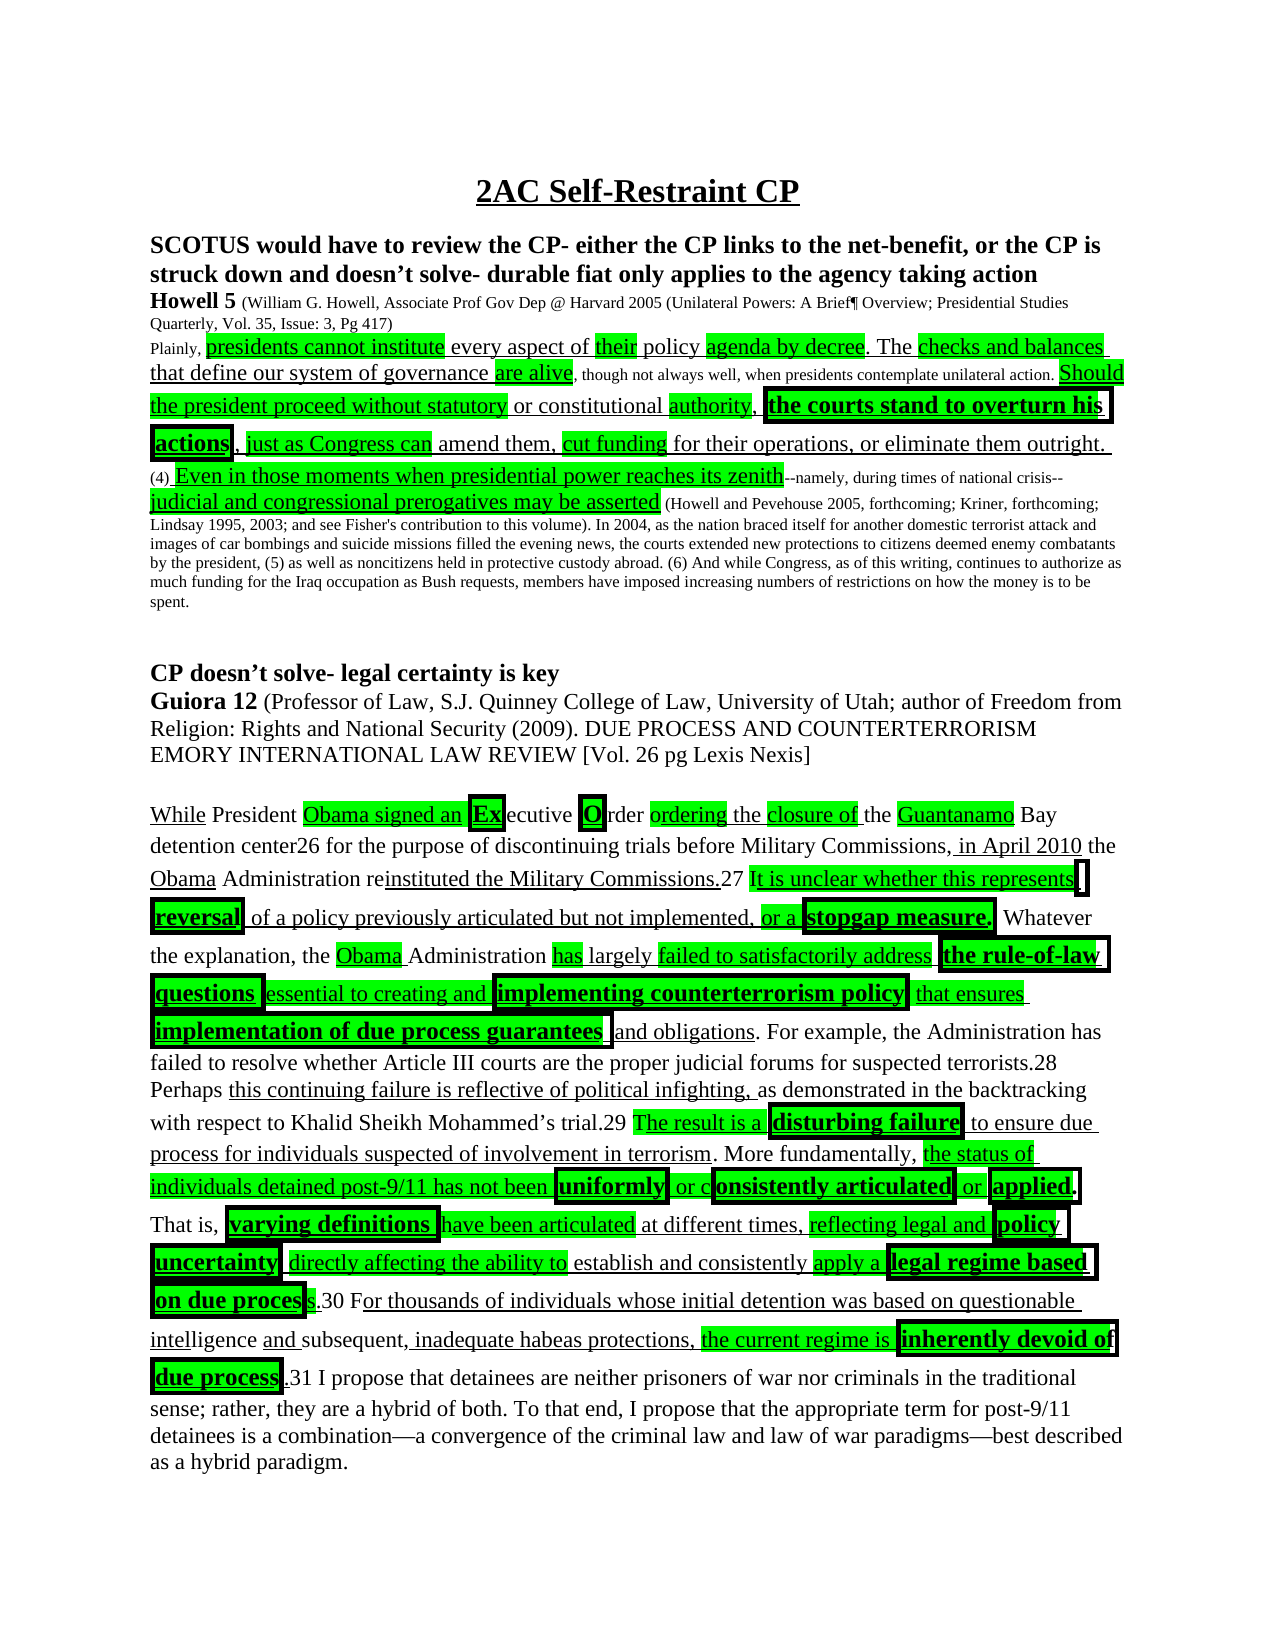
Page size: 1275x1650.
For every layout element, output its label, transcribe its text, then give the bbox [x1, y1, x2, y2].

subtitle CP doesn’t solve- legal certainty is key [150, 658, 1125, 686]
text Plainly, presidents cannot institute every aspect of their policy agenda by decree. The checks and balances that define our system of governance are alive, though not always well, when presidents contemplate unilateral action. Should the president proceed without statutory or constitutional authority, the courts stand to overturn his actions, just as Congress can amend them, cut funding for their operations, or eliminate them outright. (4) Even in those moments when presidential power reaches its zenith--namely, during times of national crisis--judicial and congressional prerogatives may be asserted (Howell and Pevehouse 2005, forthcoming; Kriner, forthcoming; Lindsay 1995, 2003; and see Fisher's contribution to this volume). In 2004, as the nation braced itself for another domestic terrorist attack and images of car bombings and suicide missions filled the evening news, the courts extended new protections to citizens deemed enemy combatants by the president, (5) as well as noncitizens held in protective custody abroad. (6) And while Congress, as of this writing, continues to authorize as much funding for the Iraq occupation as Bush requests, members have imposed increasing numbers of restrictions on how the money is to be spent. [150, 333, 1125, 611]
subtitle SCOTUS would have to review the CP- either the CP links to the net-benefit, or the CP is struck down and doesn’t solve- durable fiat only applies to the agency taking action [150, 230, 1125, 287]
text While President Obama signed an Executive Order ordering the closure of the Guantanamo Bay detention center26 for the purpose of discontinuing trials before Military Commissions, in April 2010 the Obama Administration reinstituted the Military Commissions.27 It is unclear whether this represents reversal of a policy previously articulated but not implemented, or a stopgap measure. Whatever the explanation, the Obama Administration has largely failed to satisfactorily address the rule-of-law questions essential to creating and implementing counterterrorism policy that ensures implementation of due process guarantees and obligations. For example, the Administration has failed to resolve whether Article III courts are the proper judicial forums for suspected terrorists.28 Perhaps this continuing failure is reflective of political infighting, as demonstrated in the backtracking with respect to Khalid Sheikh Mohammed’s trial.29 The result is a disturbing failure to ensure due process for individuals suspected of involvement in terrorism. More fundamentally, the status of individuals detained post-9/11 has not been uniformly or consistently articulated or applied. That is, varying definitions have been articulated at different times, reflecting legal and policy uncertainty directly affecting the ability to establish and consistently apply a legal regime based on due process.30 For thousands of individuals whose initial detention was based on questionable intelligence and subsequent, inadequate habeas protections, the current regime is inherently devoid of due process.31 I propose that detainees are neither prisoners of war nor criminals in the traditional sense; rather, they are a hybrid of both. To that end, I propose that the appropriate term for post-9/11 detainees is a combination—a convergence of the criminal law and law of war paradigms—best described as a hybrid paradigm. [150, 794, 1125, 1474]
text Howell 5 (William G. Howell, Associate Prof Gov Dep @ Harvard 2005 (Unilateral Powers: A Brief¶ Overview; Presidential Studies Quarterly, Vol. 35, Issue: 3, Pg 417) [150, 287, 1125, 333]
subtitle 2AC Self-Restraint CP [150, 171, 1125, 209]
text Guiora 12 (Professor of Law, S.J. Quinney College of Law, University of Utah; author of Freedom from Religion: Rights and National Security (2009). DUE PROCESS AND COUNTERTERRORISM EMORY INTERNATIONAL LAW REVIEW [Vol. 26 pg Lexis Nexis] [150, 686, 1125, 768]
